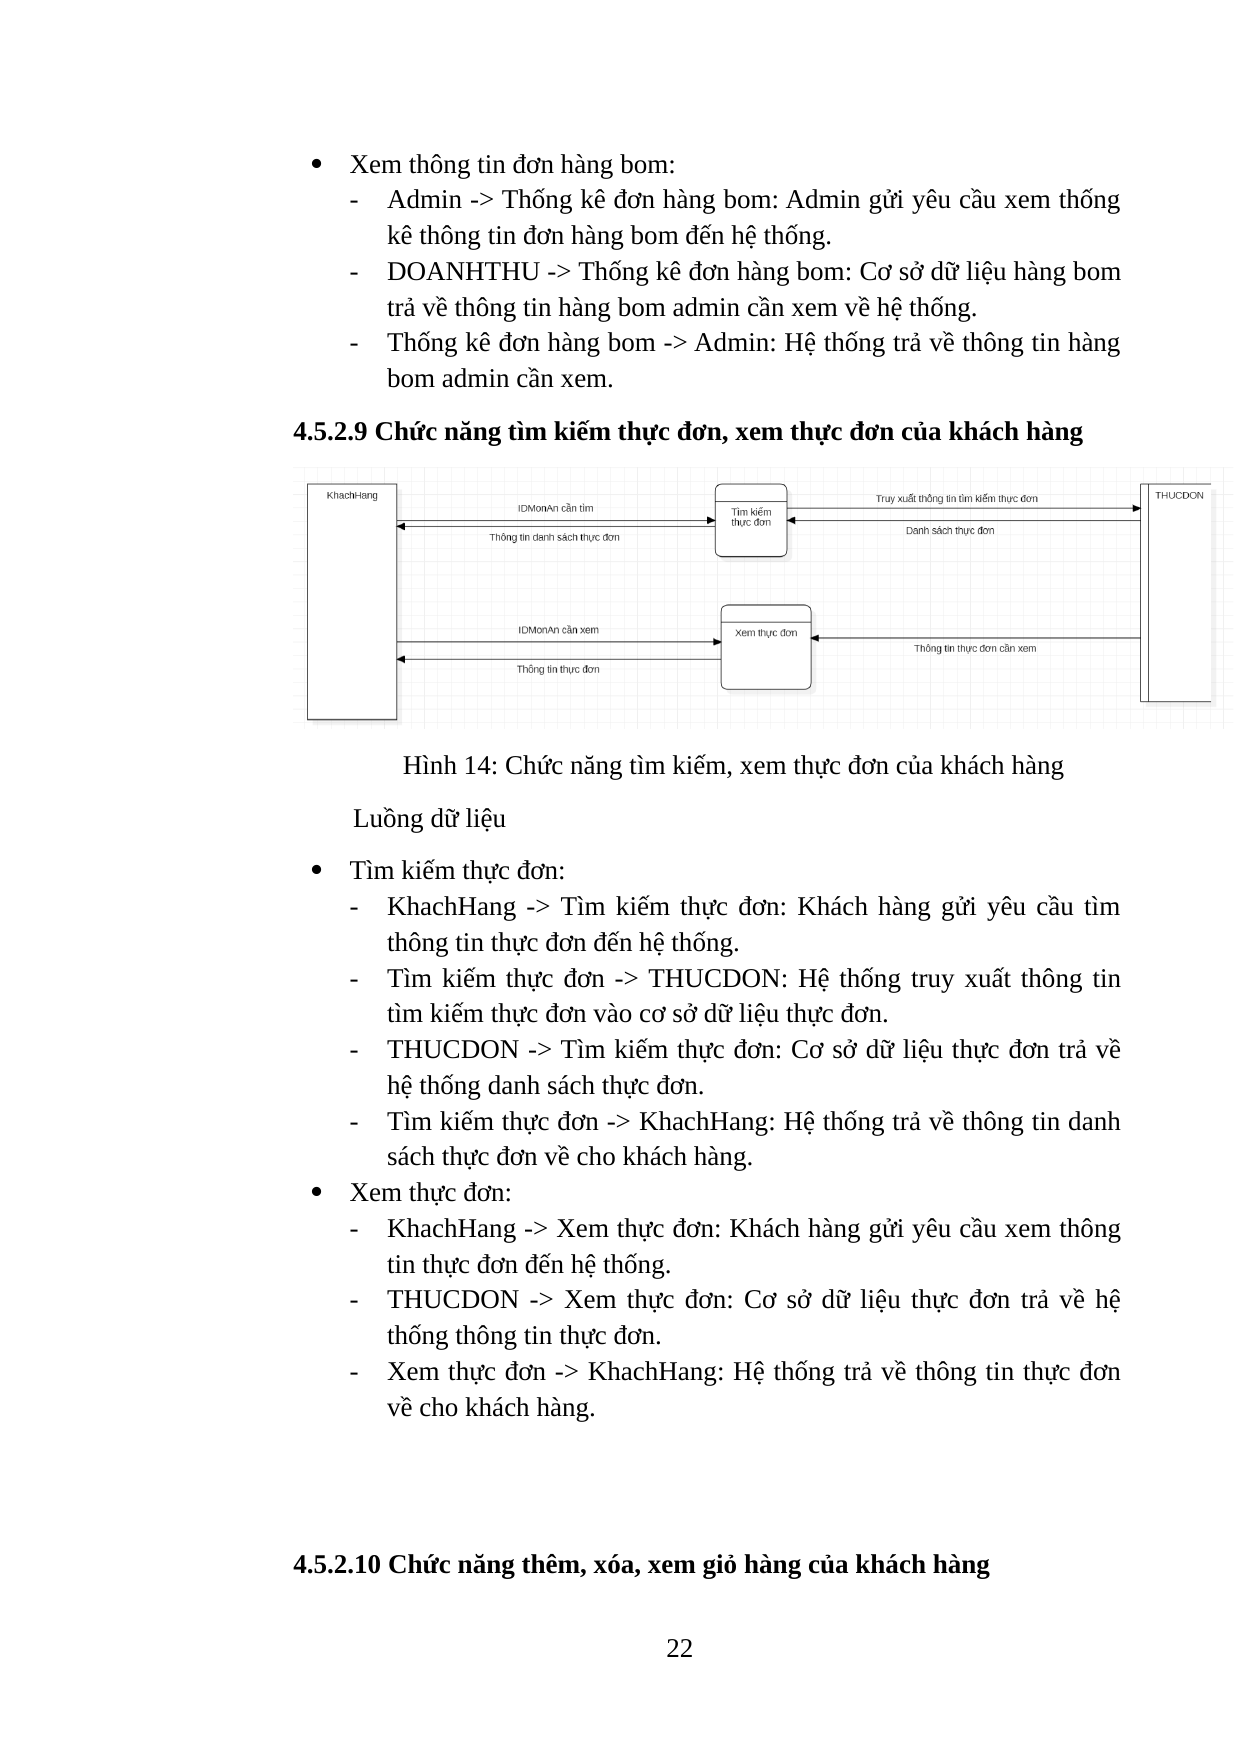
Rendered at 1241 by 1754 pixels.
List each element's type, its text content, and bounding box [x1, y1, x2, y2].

list Xem thực đơn -> KhachHang: Hệ thống trả về thông tin thực đơn về cho khách hàng. [349, 1355, 1122, 1422]
list KhachHang -> Tìm kiếm thực đơn: Khách hàng gửi yêu cầu tìm thông tin thực đơn đến hệ thống. [349, 890, 1122, 957]
list THUCDON -> Xem thực đơn: Cơ sở dữ liệu thực đơn trả về hệ thống thông tin thực đơn. [349, 1283, 1122, 1350]
list Tìm kiếm thực đơn -> KhachHang: Hệ thống trả về thông tin danh sách thực đơn về cho khách hàng. [349, 1104, 1122, 1171]
text Luồng dữ liệu [294, 802, 1122, 833]
list DOANHTHU -> Thống kê đơn hàng bom: Cơ sở dữ liệu hàng bom trả về thông tin hàng bom admin cần xem về hệ thống. [349, 255, 1122, 322]
picture [293, 467, 1234, 729]
list KhachHang -> Xem thực đơn: Khách hàng gửi yêu cầu xem thông tin thực đơn đến hệ thống. [349, 1212, 1122, 1279]
list Admin -> Thống kê đơn hàng bom: Admin gửi yêu cầu xem thống kê thông tin đơn hàng bom đến hệ thống. [349, 184, 1122, 251]
list Tìm kiếm thực đơn: [312, 854, 1122, 886]
list Xem thực đơn: [312, 1176, 1122, 1207]
list Tìm kiếm thực đơn -> THUCDON: Hệ thống truy xuất thông tin tìm kiếm thực đơn vào cơ sở dữ liệu thực đơn. [349, 962, 1122, 1028]
text Hình 14: Chức năng tìm kiếm, xem thực đơn của khách hàng [274, 749, 1122, 781]
list THUCDON -> Tìm kiếm thực đơn: Cơ sở dữ liệu thực đơn trả về hệ thống danh sách thực đơn. [349, 1033, 1122, 1100]
list Thống kê đơn hàng bom -> Admin: Hệ thống trả về thông tin hàng bom admin cần xem. [349, 327, 1122, 393]
text 4.5.2.10 Chức năng thêm, xóa, xem giỏ hàng của khách hàng [293, 1548, 1122, 1579]
list Xem thông tin đơn hàng bom: [312, 148, 1122, 179]
text 4.5.2.9 Chức năng tìm kiếm thực đơn, xem thực đơn của khách hàng [293, 415, 1122, 446]
